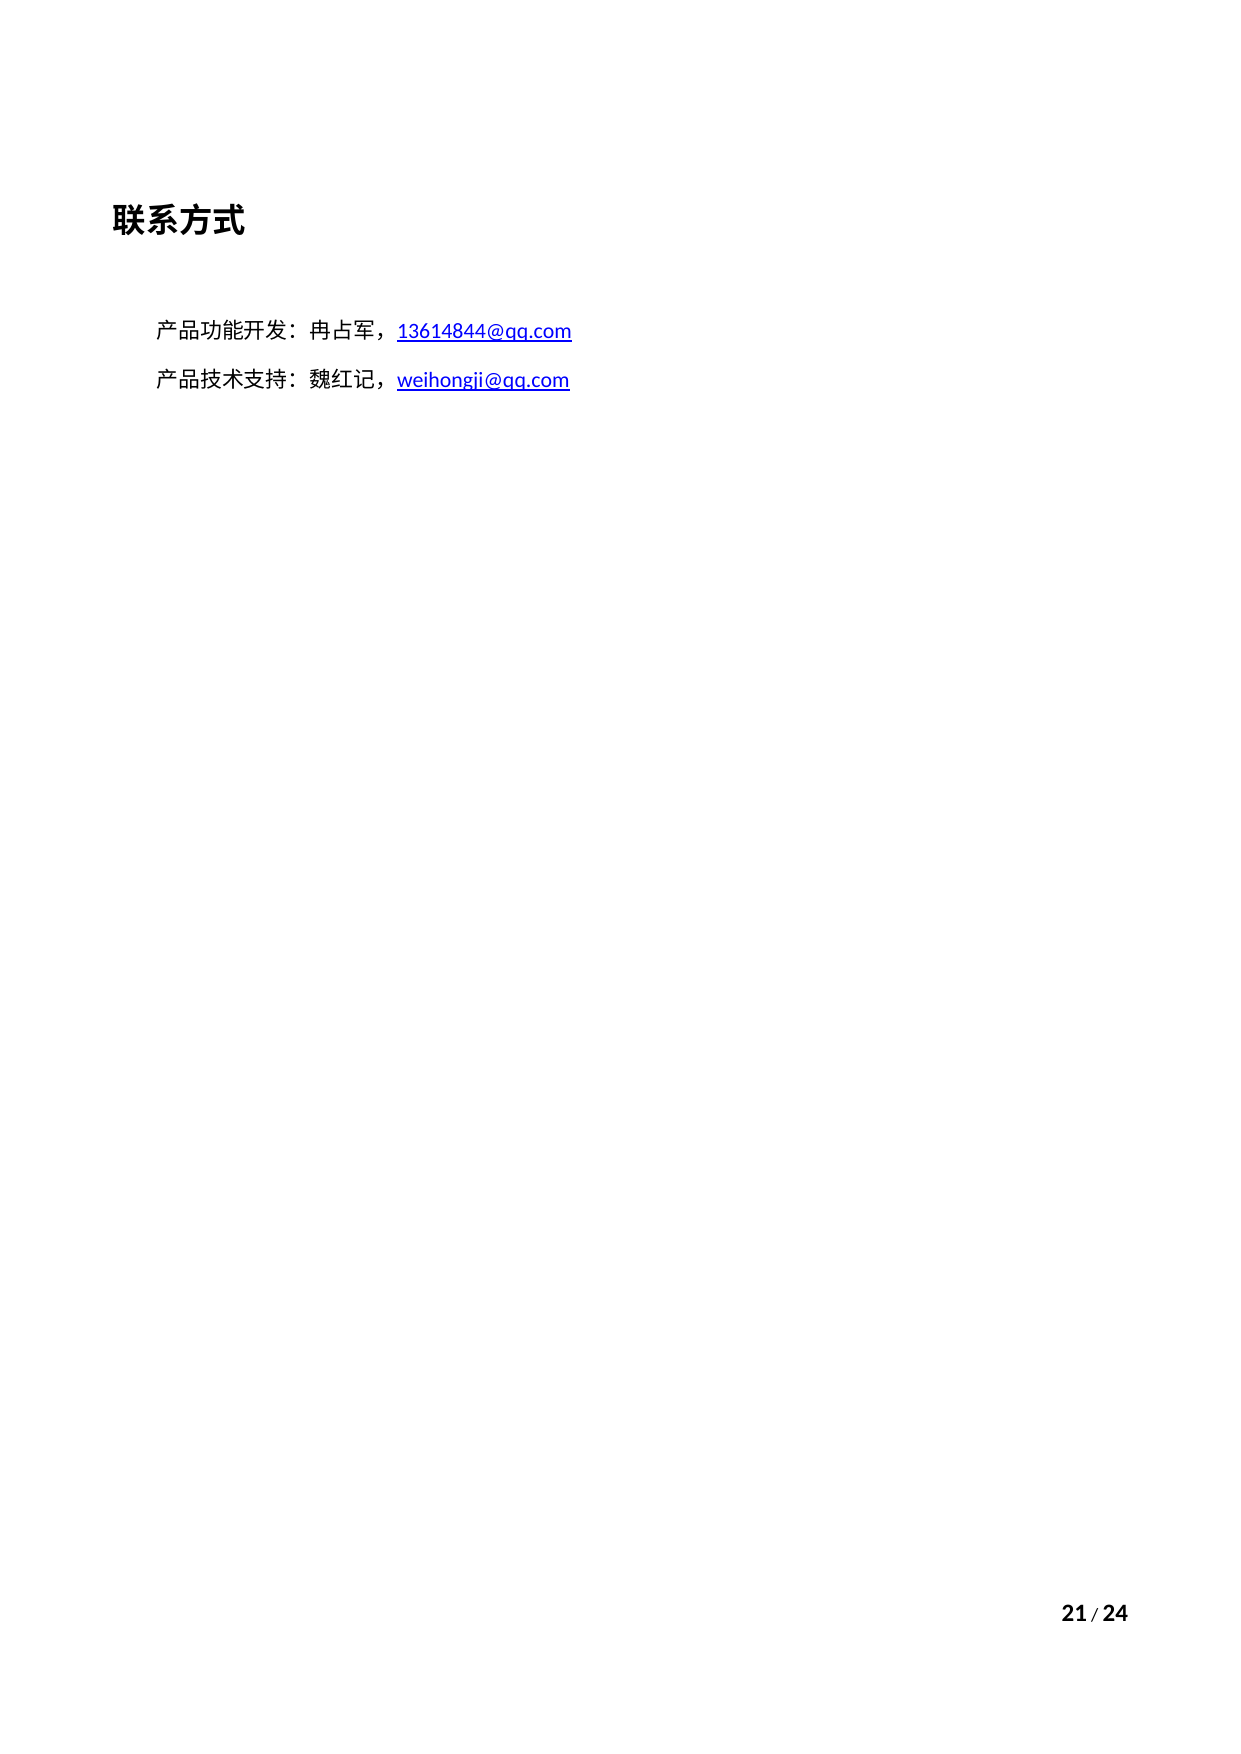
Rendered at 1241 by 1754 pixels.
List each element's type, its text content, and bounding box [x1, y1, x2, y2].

subtitle 联系方式 [112, 186, 1128, 251]
text 产品技术支持：魏红记，weihongji@qq.com [112, 362, 1128, 394]
text 产品功能开发：冉占军，13614844@qq.com [112, 313, 1128, 345]
